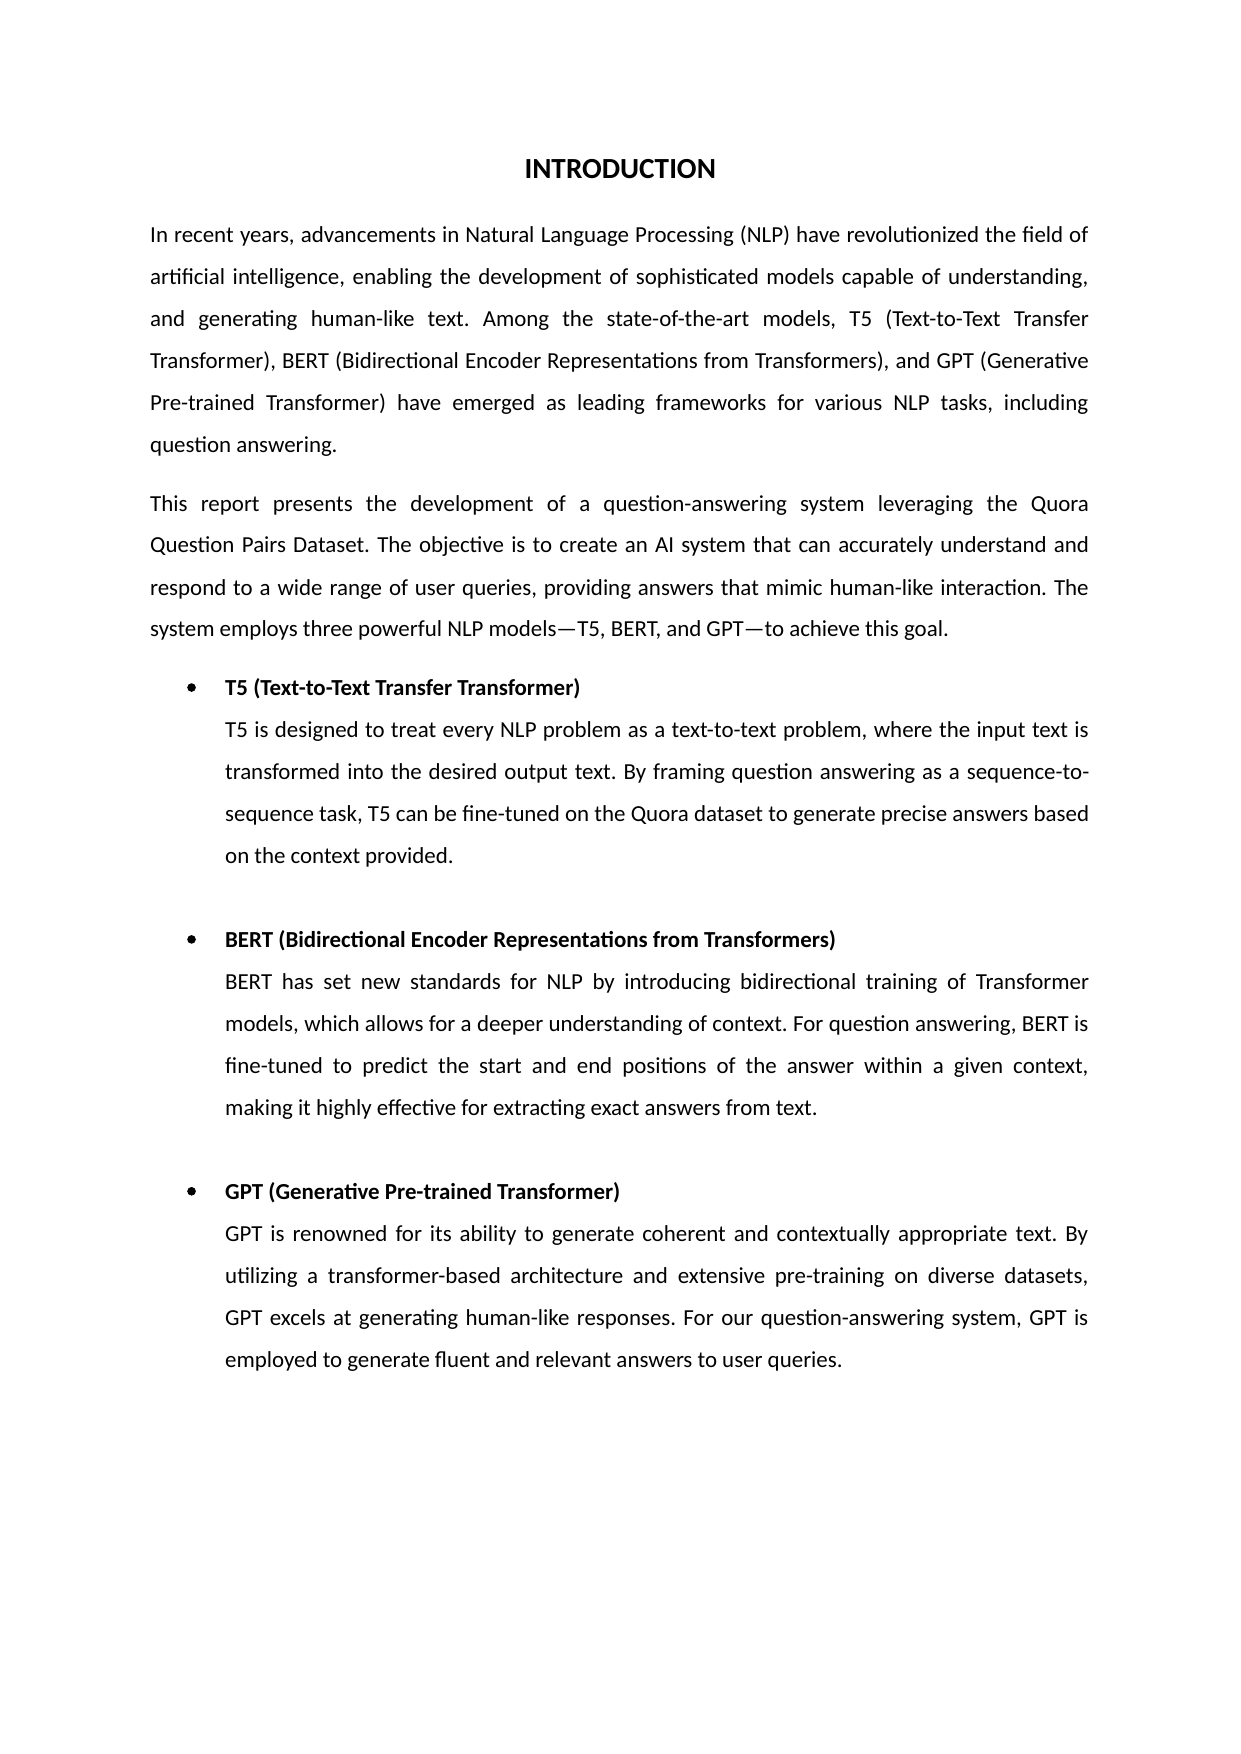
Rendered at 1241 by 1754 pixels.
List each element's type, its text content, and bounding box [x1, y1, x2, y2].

list GPT is renowned for its ability to generate coherent and contextually appropriate text. By utilizing a transformer-based architecture and extensive pre-training on diverse datasets, GPT excels at generating human-like responses. For our question-answering system, GPT is employed to generate fluent and relevant answers to user queries. [225, 1219, 1090, 1373]
text In recent years, advancements in Natural Language Processing (NLP) have revolutionized the field of artificial intelligence, enabling the development of sophisticated models capable of understanding, and generating human-like text. Among the state-of-the-art models, T5 (Text-to-Text Transfer Transformer), BERT (Bidirectional Encoder Representations from Transformers), and GPT (Generative Pre-trained Transformer) have emerged as leading frameworks for various NLP tasks, including question answering. [150, 220, 1090, 458]
list GPT (Generative Pre-trained Transformer) [187, 1177, 1090, 1205]
list T5 (Text-to-Text Transfer Transformer) [187, 673, 1090, 701]
list T5 is designed to treat every NLP problem as a text-to-text problem, where the input text is transformed into the desired output text. By framing question answering as a sequence-to-sequence task, T5 can be fine-tuned on the Quora dataset to generate precise answers based on the context provided. [225, 715, 1090, 869]
list BERT has set new standards for NLP by introducing bidirectional training of Transformer models, which allows for a deeper understanding of context. For question answering, BERT is fine-tuned to predict the start and end positions of the answer within a given context, making it highly effective for extracting exact answers from text. [225, 967, 1090, 1121]
list BERT (Bidirectional Encoder Representations from Transformers) [187, 925, 1090, 953]
text This report presents the development of a question-answering system leveraging the Quora Question Pairs Dataset. The objective is to create an AI system that can accurately understand and respond to a wide range of user queries, providing answers that mimic human-like interaction. The system employs three powerful NLP models—T5, BERT, and GPT—to achieve this goal. [150, 489, 1090, 643]
text INTRODUCTION [150, 150, 1090, 186]
